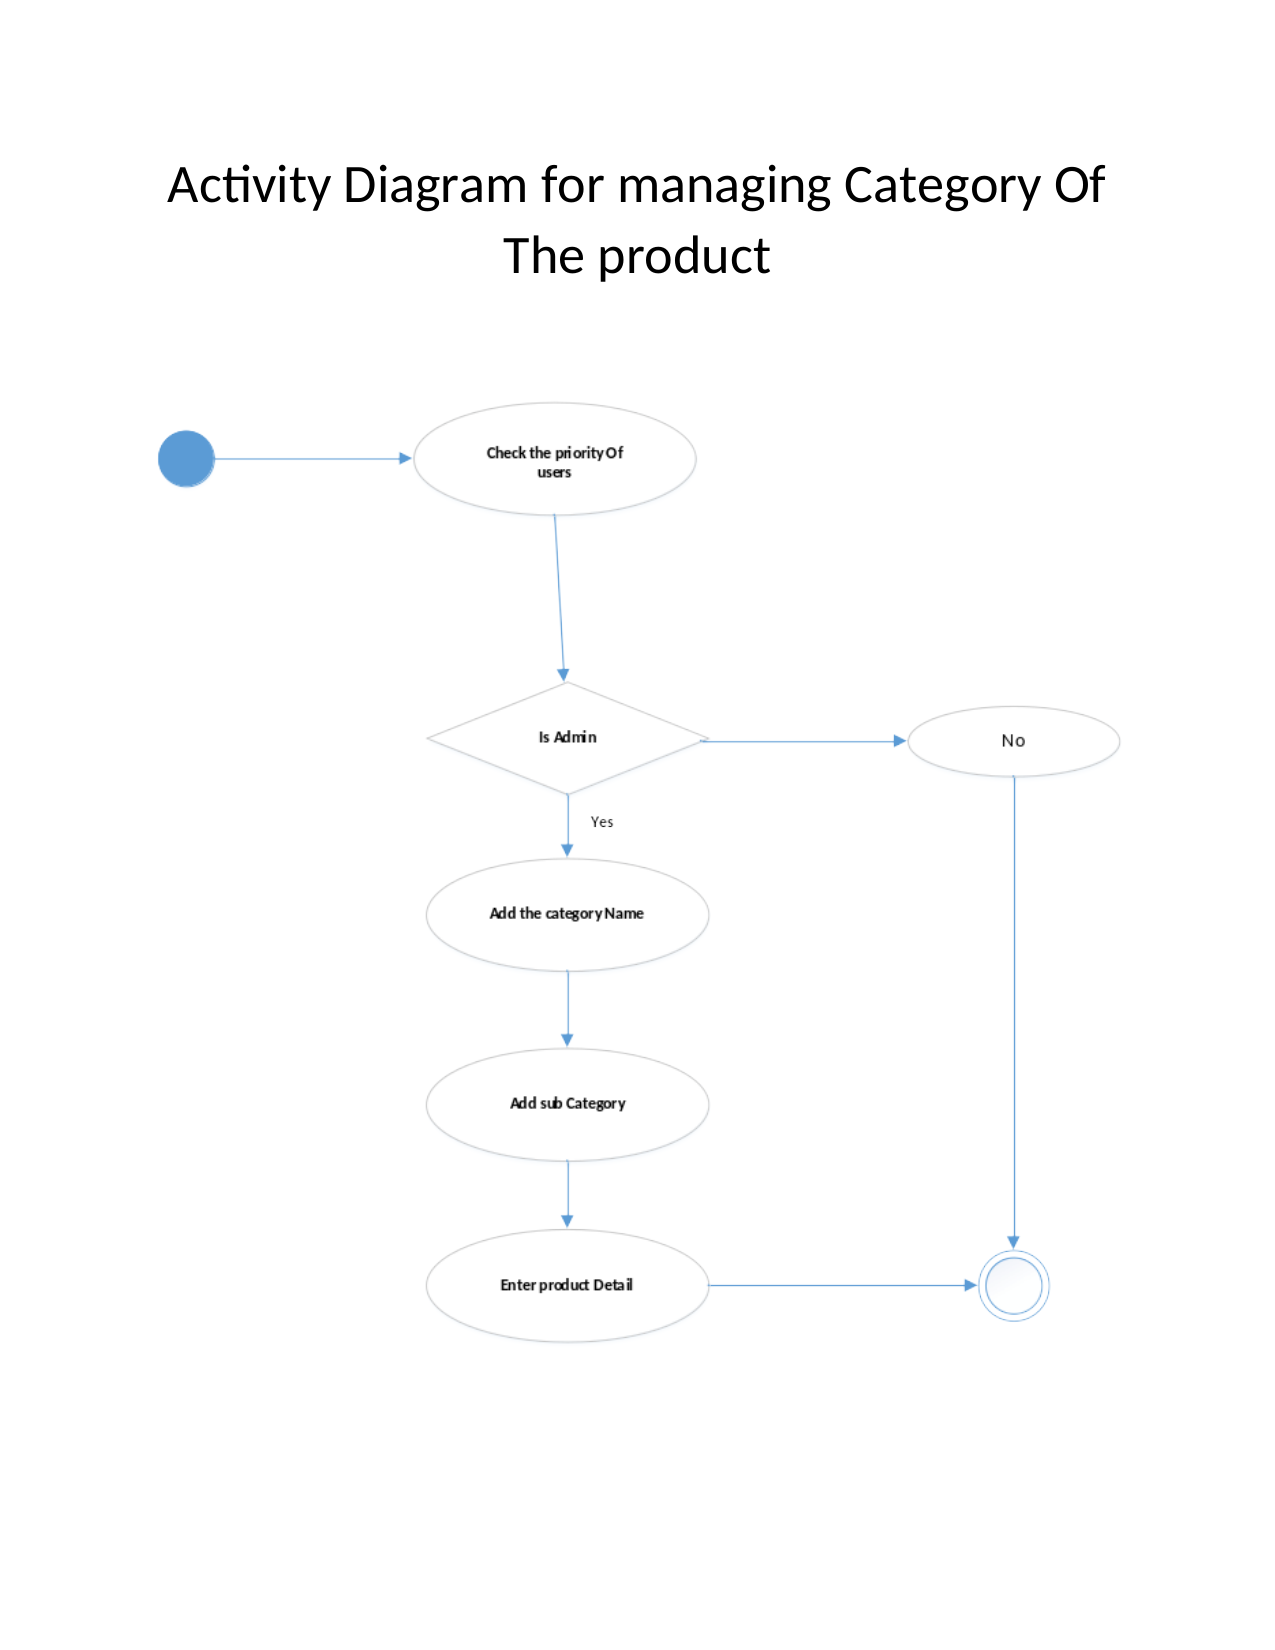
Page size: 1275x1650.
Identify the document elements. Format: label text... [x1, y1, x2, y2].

text Activity Diagram for managing Category Of The product [150, 150, 1125, 287]
